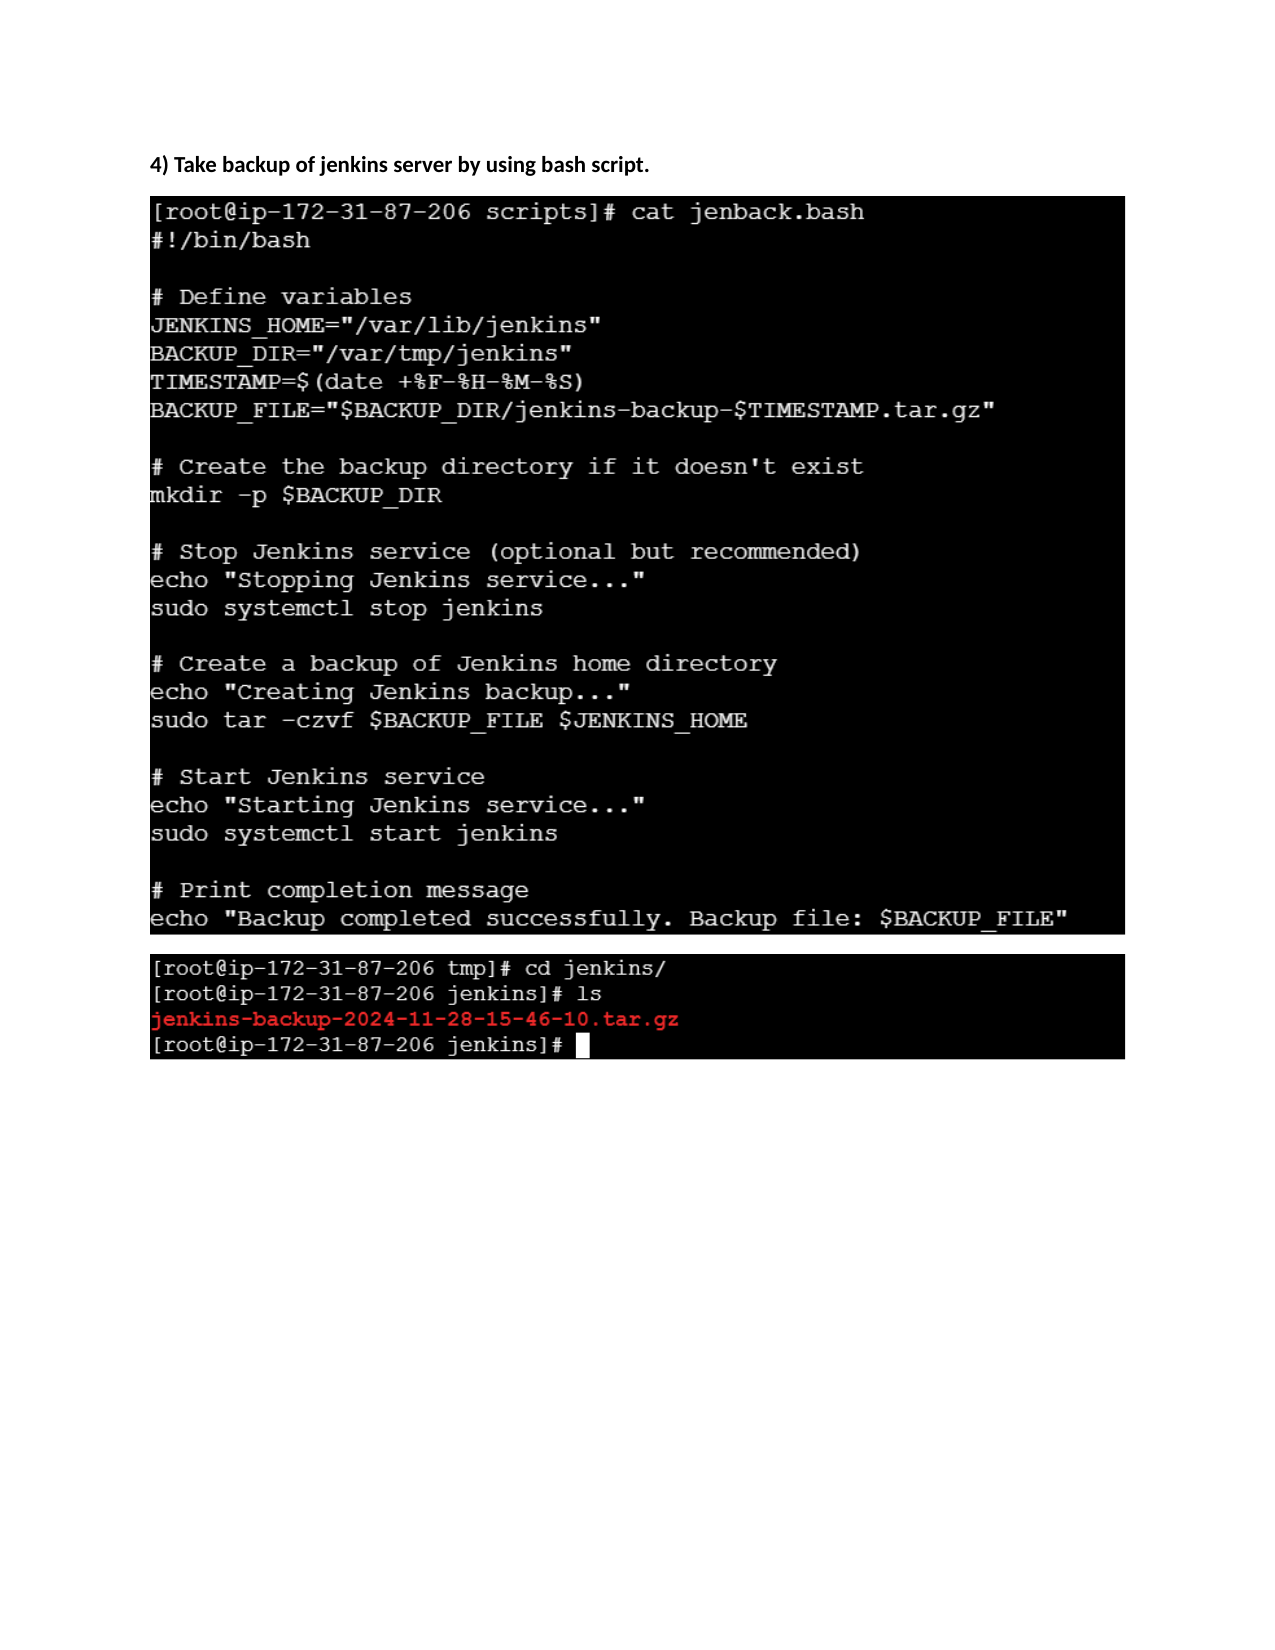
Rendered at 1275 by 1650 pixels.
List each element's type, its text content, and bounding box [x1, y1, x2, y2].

picture [150, 954, 1125, 1064]
picture [150, 196, 1125, 936]
text 4) Take backup of jenkins server by using bash script. [150, 150, 1125, 178]
